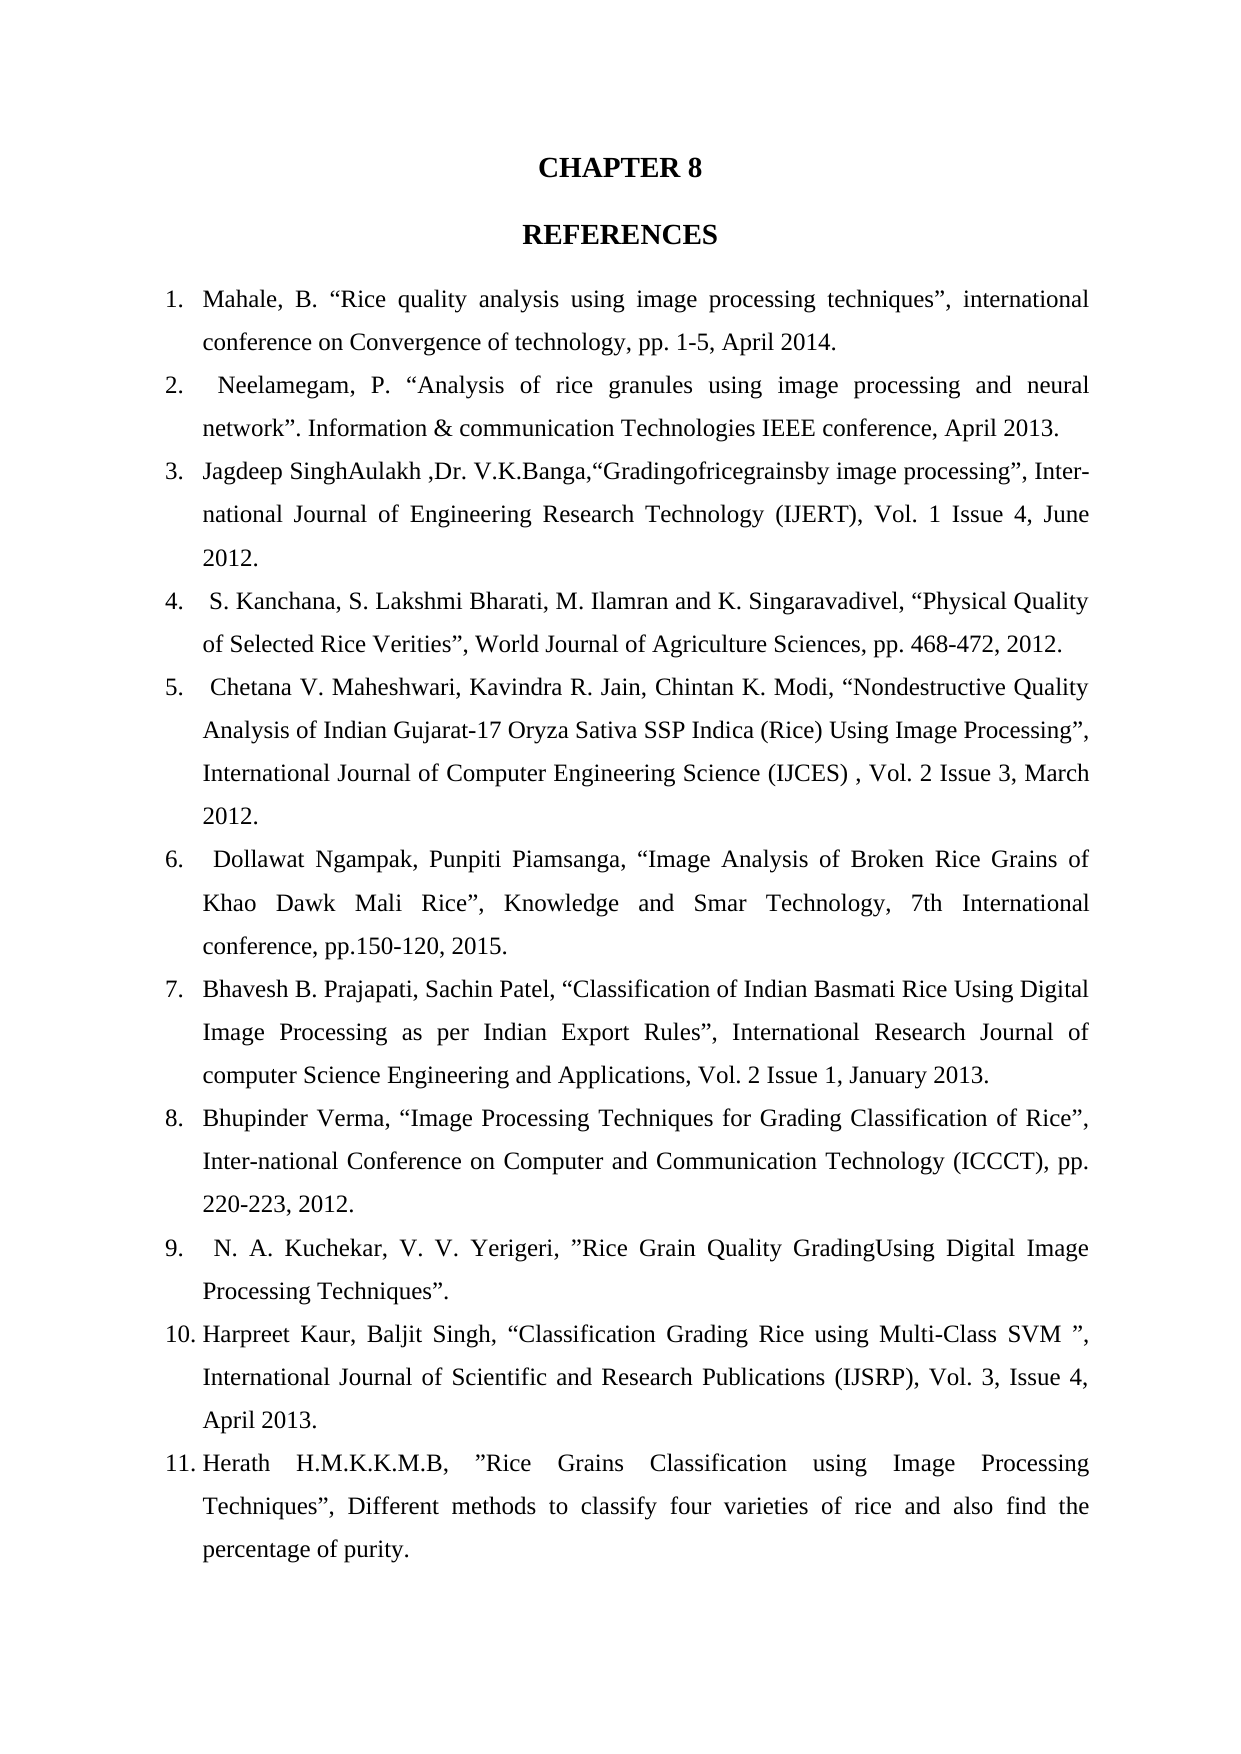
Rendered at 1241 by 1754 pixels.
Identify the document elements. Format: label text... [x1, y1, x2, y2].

text CHAPTER 8 [150, 150, 1090, 183]
list Chetana V. Maheshwari, Kavindra R. Jain, Chintan K. Modi, “Nondestructive Quality Analysis of Indian Gujarat-17 Oryza Sativa SSP Indica (Rice) Using Image Processing”, International Journal of Computer Engineering Science (IJCES) , Vol. 2 Issue 3, March 2012. [165, 672, 1090, 830]
text REFERENCES [150, 217, 1090, 251]
list Harpreet Kaur, Baljit Singh, “Classification Grading Rice using Multi-Class SVM ”, International Journal of Scientific and Research Publications (IJSRP), Vol. 3, Issue 4, April 2013. [165, 1319, 1090, 1434]
list Mahale, B. “Rice quality analysis using image processing techniques”, international conference on Convergence of technology, pp. 1-5, April 2014. [165, 284, 1090, 356]
list N. A. Kuchekar, V. V. Yerigeri, ”Rice Grain Quality GradingUsing Digital Image Processing Techniques”. [165, 1233, 1090, 1304]
list S. Kanchana, S. Lakshmi Bharati, M. Ilamran and K. Singaravadivel, “Physical Quality of Selected Rice Verities”, World Journal of Agriculture Sciences, pp. 468-472, 2012. [165, 586, 1090, 658]
list Dollawat Ngampak, Punpiti Piamsanga, “Image Analysis of Broken Rice Grains of Khao Dawk Mali Rice”, Knowledge and Smar Technology, 7th International conference, pp.150-120, 2015. [165, 844, 1090, 959]
list Neelamegam, P. “Analysis of rice granules using image processing and neural network”. Information & communication Technologies IEEE conference, April 2013. [165, 370, 1090, 442]
list Herath H.M.K.K.M.B, ”Rice Grains Classification using Image Processing Techniques”, Different methods to classify four varieties of rice and also find the percentage of purity. [165, 1448, 1090, 1563]
list Jagdeep SinghAulakh ,Dr. V.K.Banga,“Gradingofricegrainsby image processing”, Inter- national Journal of Engineering Research Technology (IJERT), Vol. 1 Issue 4, June 2012. [165, 456, 1090, 571]
list Bhavesh B. Prajapati, Sachin Patel, “Classification of Indian Basmati Rice Using Digital Image Processing as per Indian Export Rules”, International Research Journal of computer Science Engineering and Applications, Vol. 2 Issue 1, January 2013. [165, 974, 1090, 1089]
list Bhupinder Verma, “Image Processing Techniques for Grading Classification of Rice”, Inter-national Conference on Computer and Communication Technology (ICCCT), pp. 220-223, 2012. [165, 1103, 1090, 1218]
